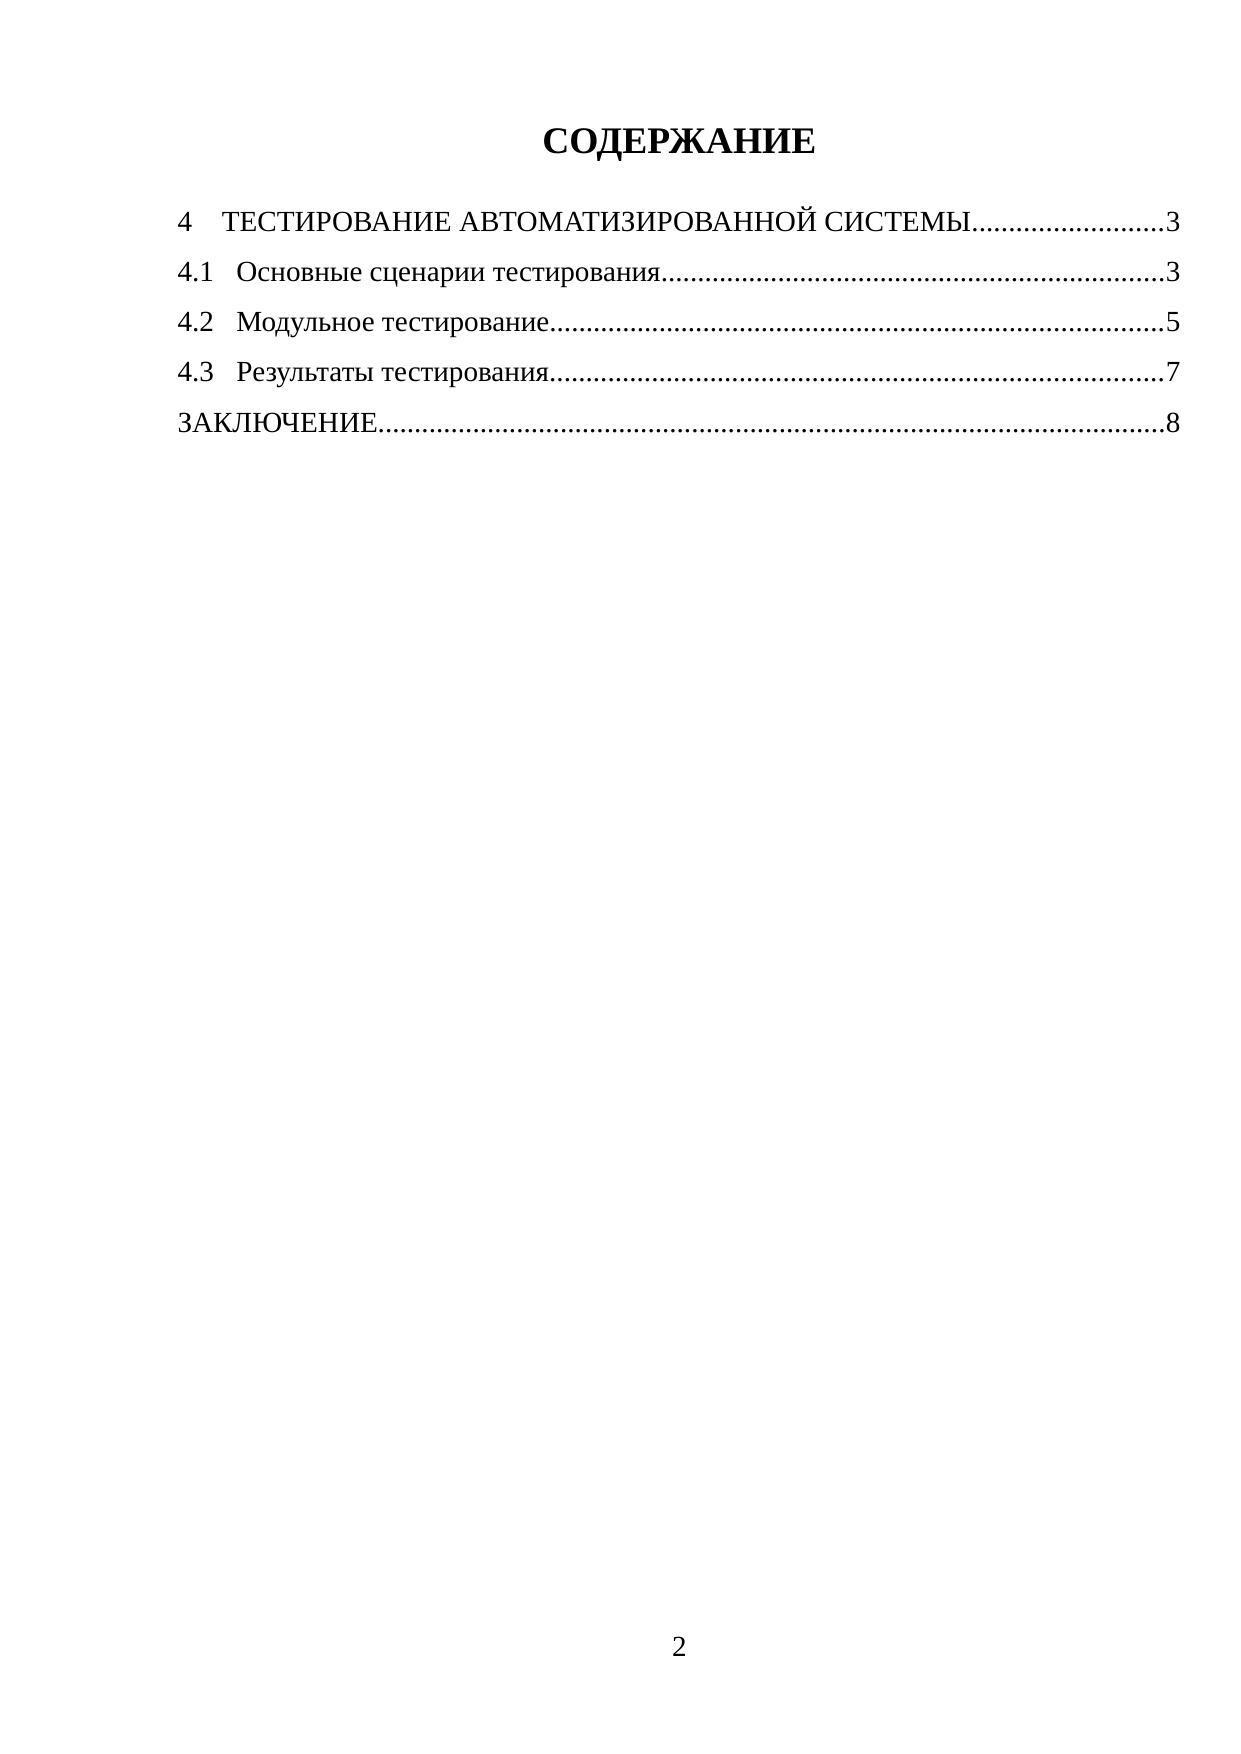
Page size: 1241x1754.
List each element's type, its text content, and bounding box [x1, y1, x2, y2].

text 4.3 Результаты тестирования 7 [177, 354, 1181, 388]
text 4 Тестирование автоматизированной системы 3 [177, 204, 1181, 237]
text Содержание [177, 118, 1181, 161]
text 4.1 Основные сценарии тестирования 3 [177, 254, 1181, 287]
text 4.2 Модульное тестирование 5 [177, 304, 1181, 338]
text Заключение 8 [177, 405, 1181, 438]
